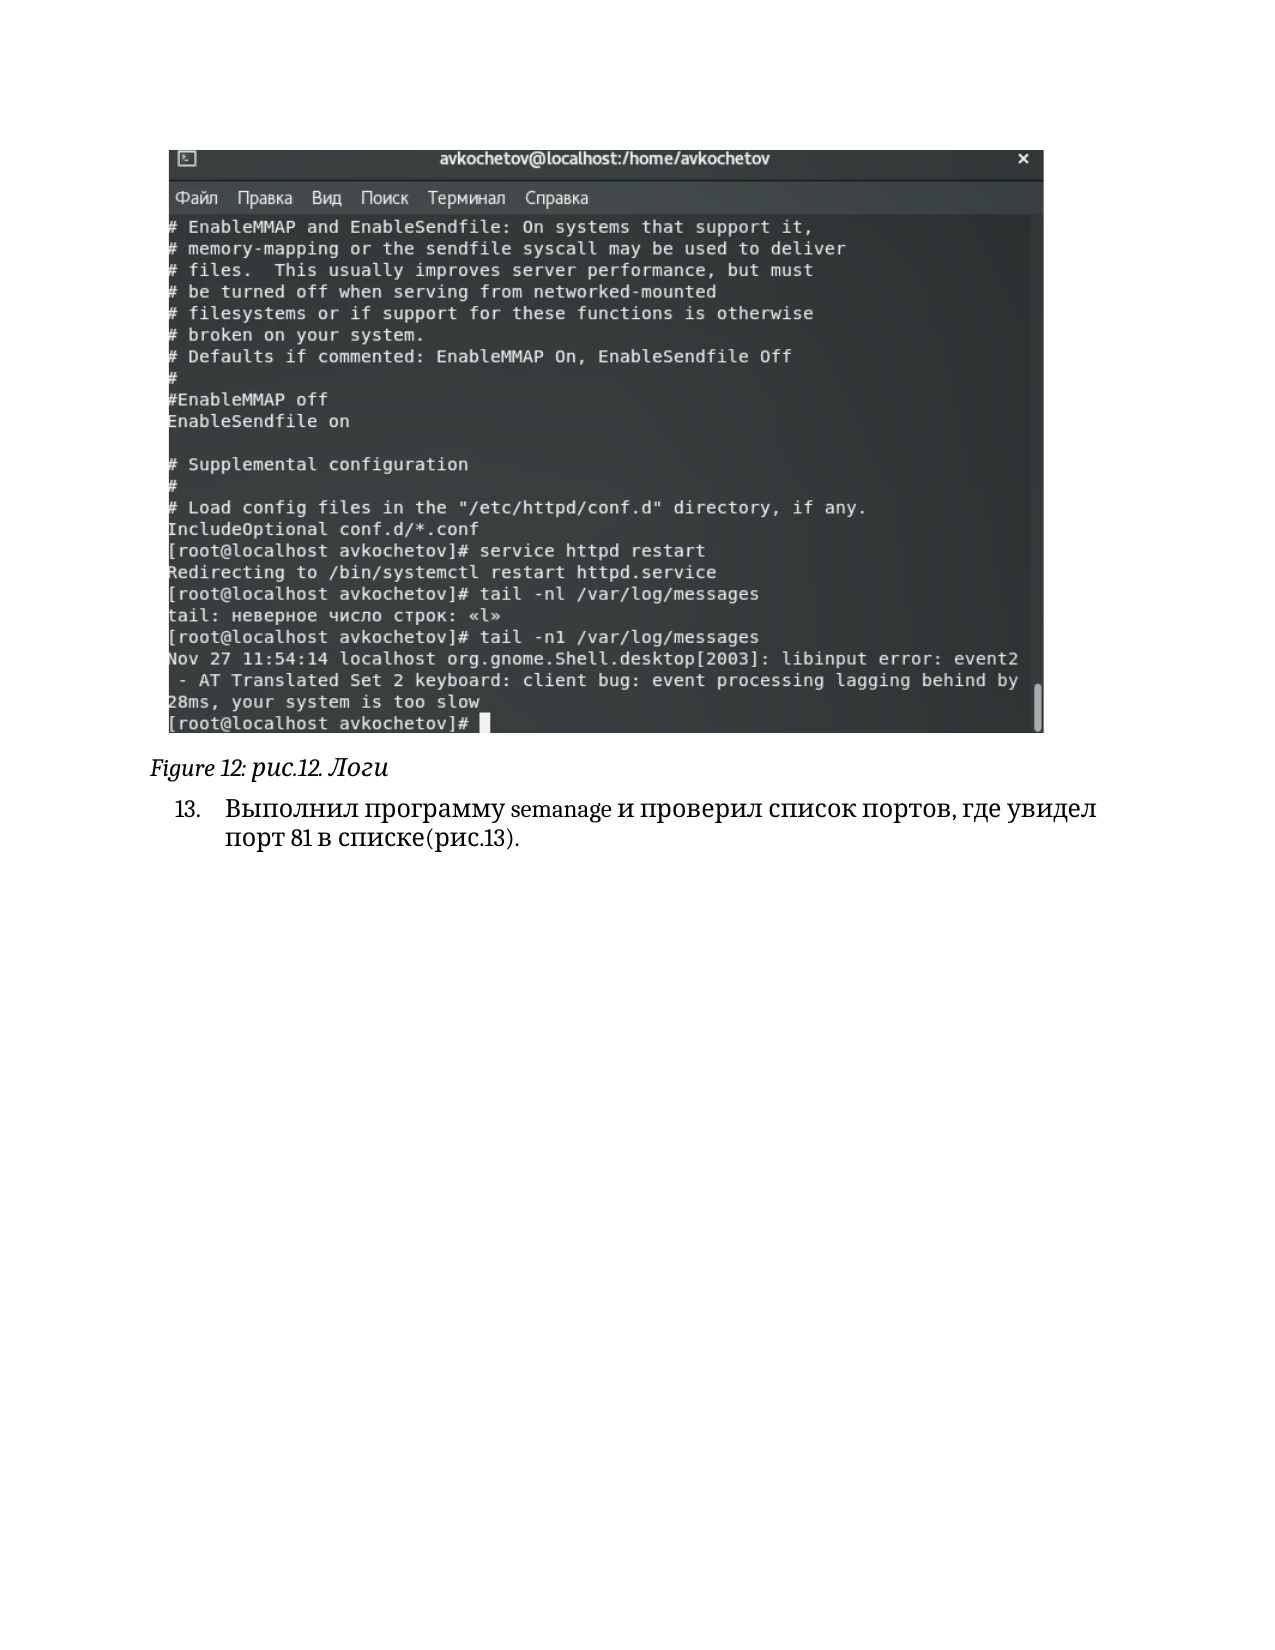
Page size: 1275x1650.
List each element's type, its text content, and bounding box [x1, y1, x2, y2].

text Figure 12: рис.12. Логи [150, 754, 1125, 782]
list Выполнил программу semanage и проверил список портов, где увидел порт 81 в списке(рис.13). [175, 795, 1125, 852]
picture [168, 150, 1044, 733]
